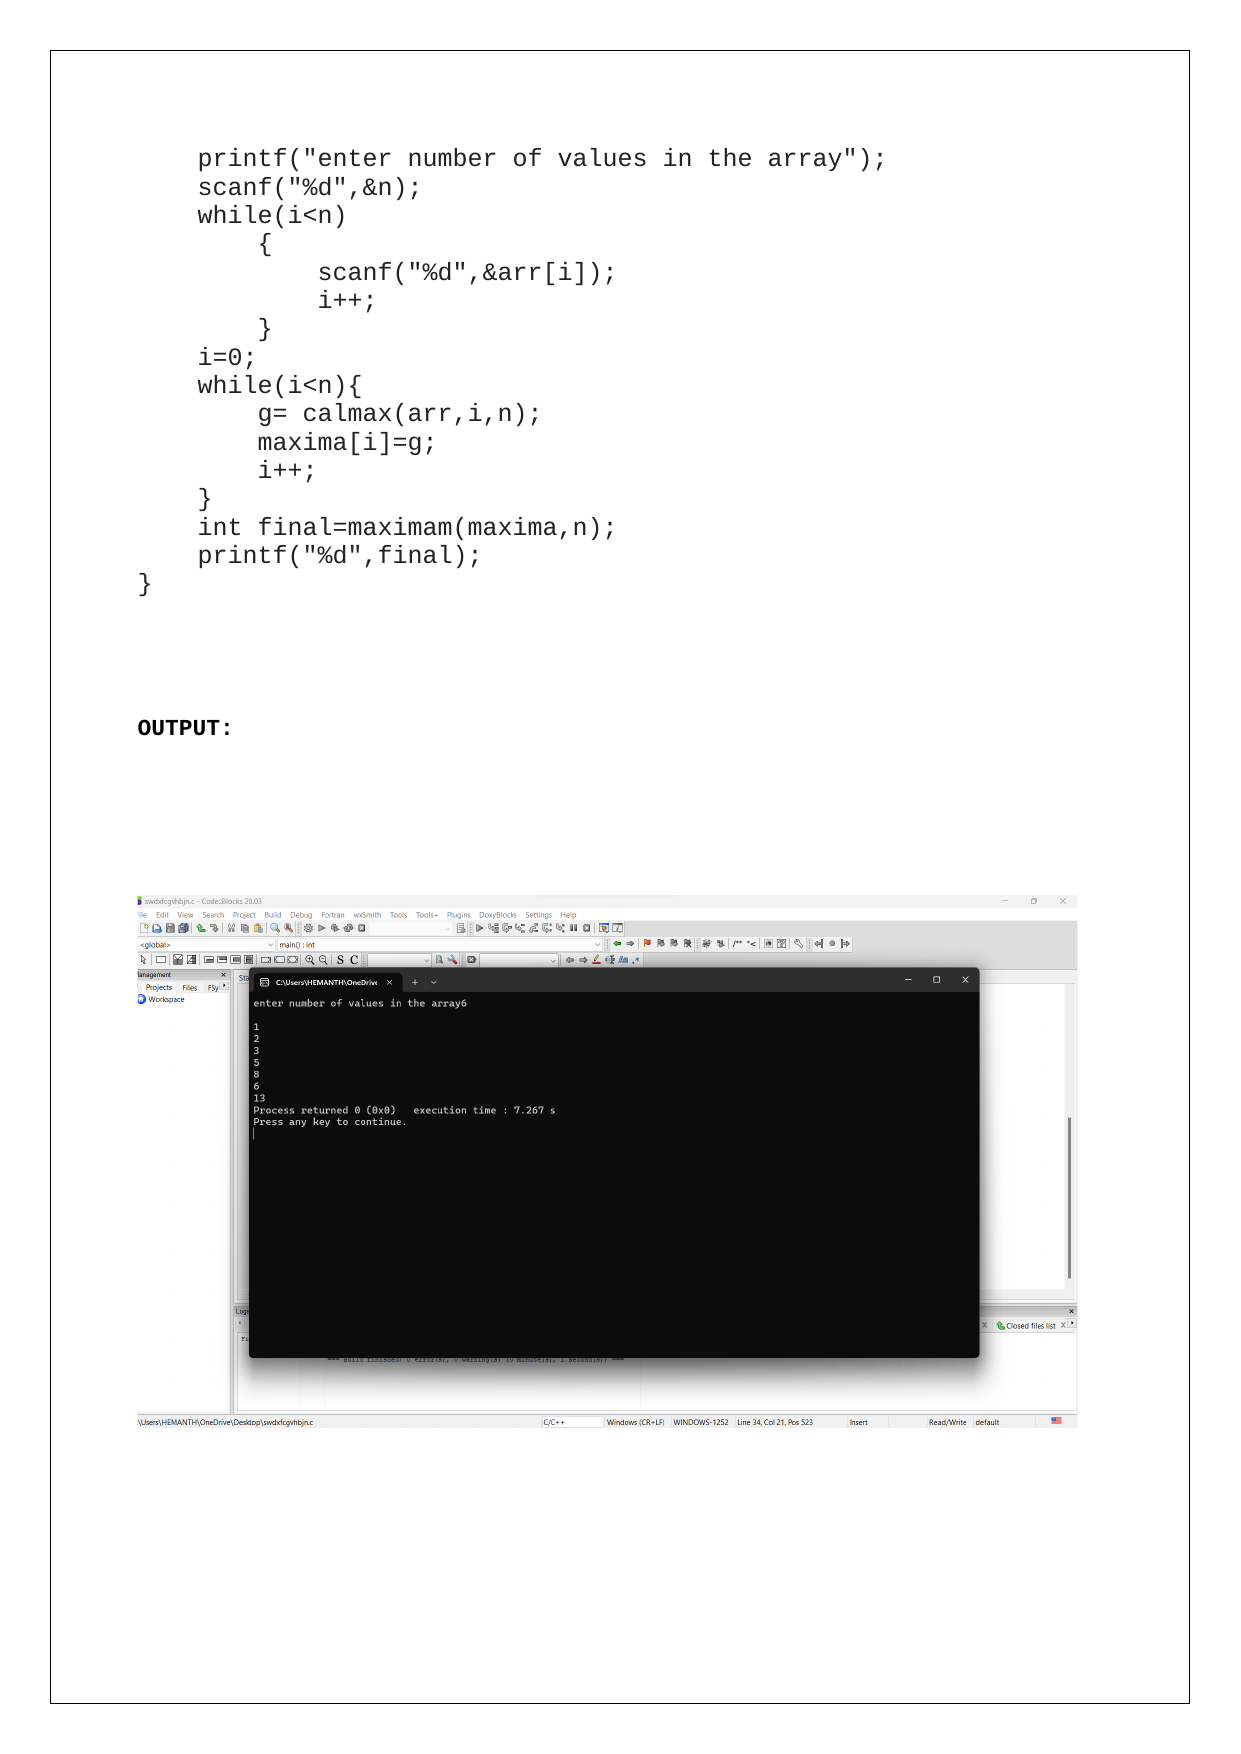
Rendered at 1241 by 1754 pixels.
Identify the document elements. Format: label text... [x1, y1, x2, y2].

text OUTPUT: [137, 717, 1101, 742]
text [137, 146, 1101, 599]
picture [137, 895, 1078, 1428]
